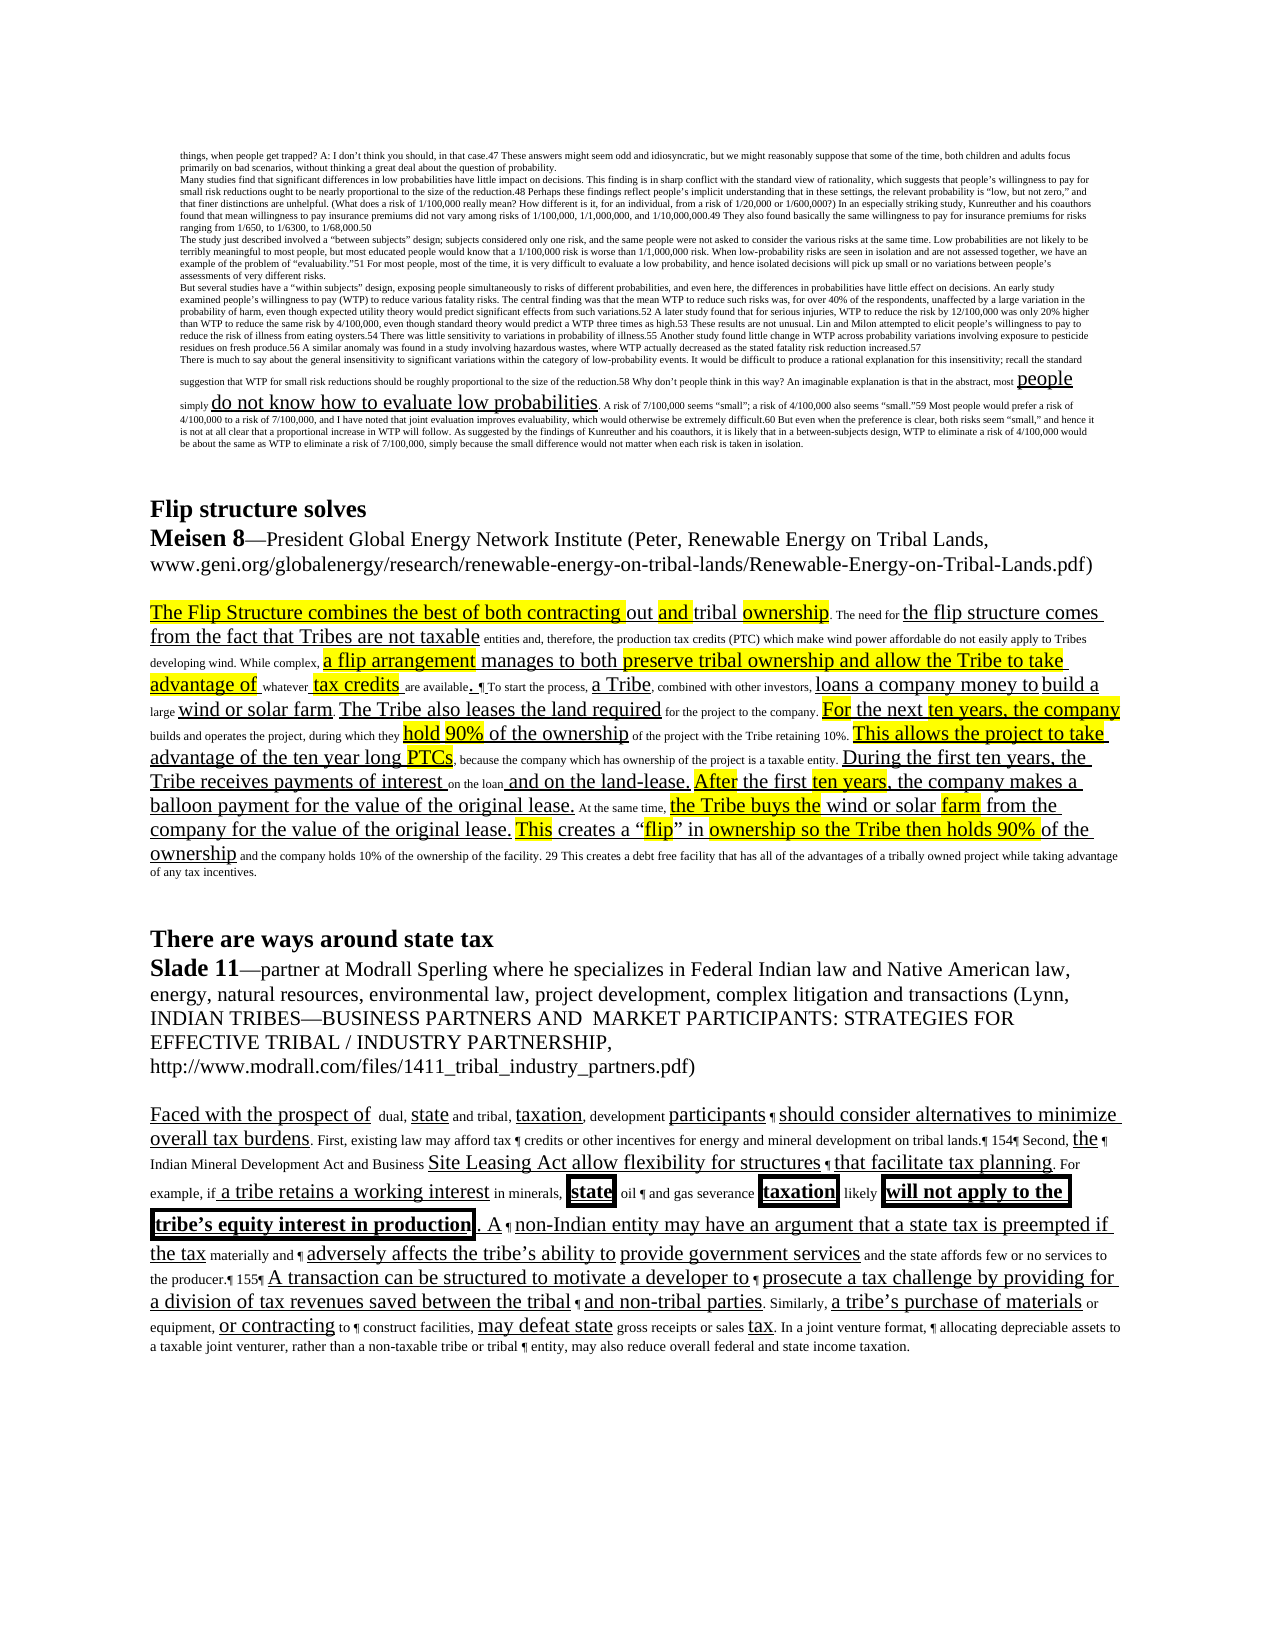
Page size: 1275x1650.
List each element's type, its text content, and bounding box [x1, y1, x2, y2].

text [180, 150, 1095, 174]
subtitle There are ways around state tax [150, 924, 1125, 953]
text The Flip Structure combines the best of both contracting out and tribal ownership. The need for the flip structure comes from the fact that Tribes are not taxable entities and, therefore, the production tax credits (PTC) which make wind power affordable do not easily apply to Tribes developing wind. While complex, a flip arrangement manages to both preserve tribal ownership and allow the Tribe to take advantage of whatever tax credits are available. ¶ To start the process, a Tribe, combined with other investors, loans a company money to build a large wind or solar farm. The Tribe also leases the land required for the project to the company. For the next ten years, the company builds and operates the project, during which they hold 90% of the ownership of the project with the Tribe retaining 10%. This allows the project to take advantage of the ten year long PTCs, because the company which has ownership of the project is a taxable entity. During the first ten years, the Tribe receives payments of interest on the loan and on the land-lease. After the first ten years, the company makes a balloon payment for the value of the original lease. At the same time, the Tribe buys the wind or solar farm from the company for the value of the original lease. This creates a “flip” in ownership so the Tribe then holds 90% of the ownership and the company holds 10% of the ownership of the facility. 29 This creates a debt free facility that has all of the advantages of a tribally owned project while taking advantage of any tax incentives. [150, 600, 1125, 879]
text Slade 11—partner at Modrall Sperling where he specializes in Federal Indian law and Native American law, energy, natural resources, environmental law, project development, complex litigation and transactions (Lynn, INDIAN TRIBES—BUSINESS PARTNERS AND MARKET PARTICIPANTS: STRATEGIES FOR EFFECTIVE TRIBAL / INDUSTRY PARTNERSHIP, http://www.modrall.com/files/1411_tribal_industry_partners.pdf) [150, 953, 1125, 1078]
text Meisen 8—President Global Energy Network Institute (Peter, Renewable Energy on Tribal Lands, www.geni.org/globalenergy/research/renewable-energy-on-tribal-lands/Renewable-Energy-on-Tribal-Lands.pdf) [150, 523, 1125, 576]
subtitle Flip structure solves [150, 494, 1125, 523]
text The study just described involved a “between subjects” design; subjects considered only one risk, and the same people were not asked to consider the various risks at the same time. Low probabilities are not likely to be terribly meaningful to most people, but most educated people would know that a 1/100,000 risk is worse than 1/1,000,000 risk. When low-probability risks are seen in isolation and are not assessed together, we have an example of the problem of “evaluability.”51 For most people, most of the time, it is very difficult to evaluate a low probability, and hence isolated decisions will pick up small or no variations between people’s assessments of very different risks. [180, 234, 1095, 282]
text Faced with the prospect of dual, state and tribal, taxation, development participants ¶ should consider alternatives to minimize overall tax burdens. First, existing law may afford tax ¶ credits or other incentives for energy and mineral development on tribal lands.¶ 154¶ Second, the ¶ Indian Mineral Development Act and Business Site Leasing Act allow flexibility for structures ¶ that facilitate tax planning. For example, if a tribe retains a working interest in minerals, state oil ¶ and gas severance taxation likely will not apply to the tribe’s equity interest in production. A ¶ non-Indian entity may have an argument that a state tax is preempted if the tax materially and ¶ adversely affects the tribe’s ability to provide government services and the state affords few or no services to the producer.¶ 155¶ A transaction can be structured to motivate a developer to ¶ prosecute a tax challenge by providing for a division of tax revenues saved between the tribal ¶ and non-tribal parties. Similarly, a tribe’s purchase of materials or equipment, or contracting to ¶ construct facilities, may defeat state gross receipts or sales tax. In a joint venture format, ¶ allocating depreciable assets to a taxable joint venturer, rather than a non-taxable tribe or tribal ¶ entity, may also reduce overall federal and state income taxation. [150, 1102, 1125, 1354]
text There is much to say about the general insensitivity to significant variations within the category of low-probability events. It would be difficult to produce a rational explanation for this insensitivity; recall the standard suggestion that WTP for small risk reductions should be roughly proportional to the size of the reduction.58 Why don’t people think in this way? An imaginable explanation is that in the abstract, most people simply do not know how to evaluate low probabilities. A risk of 7/100,000 seems “small”; a risk of 4/100,000 also seems “small.”59 Most people would prefer a risk of 4/100,000 to a risk of 7/100,000, and I have noted that joint evaluation improves evaluability, which would otherwise be extremely difficult.60 But even when the preference is clear, both risks seem “small,” and hence it is not at all clear that a proportional increase in WTP will follow. As suggested by the findings of Kunreuther and his coauthors, it is likely that in a between-subjects design, WTP to eliminate a risk of 4/100,000 would be about the same as WTP to eliminate a risk of 7/100,000, simply because the small difference would not matter when each risk is taken in isolation. [180, 354, 1095, 450]
